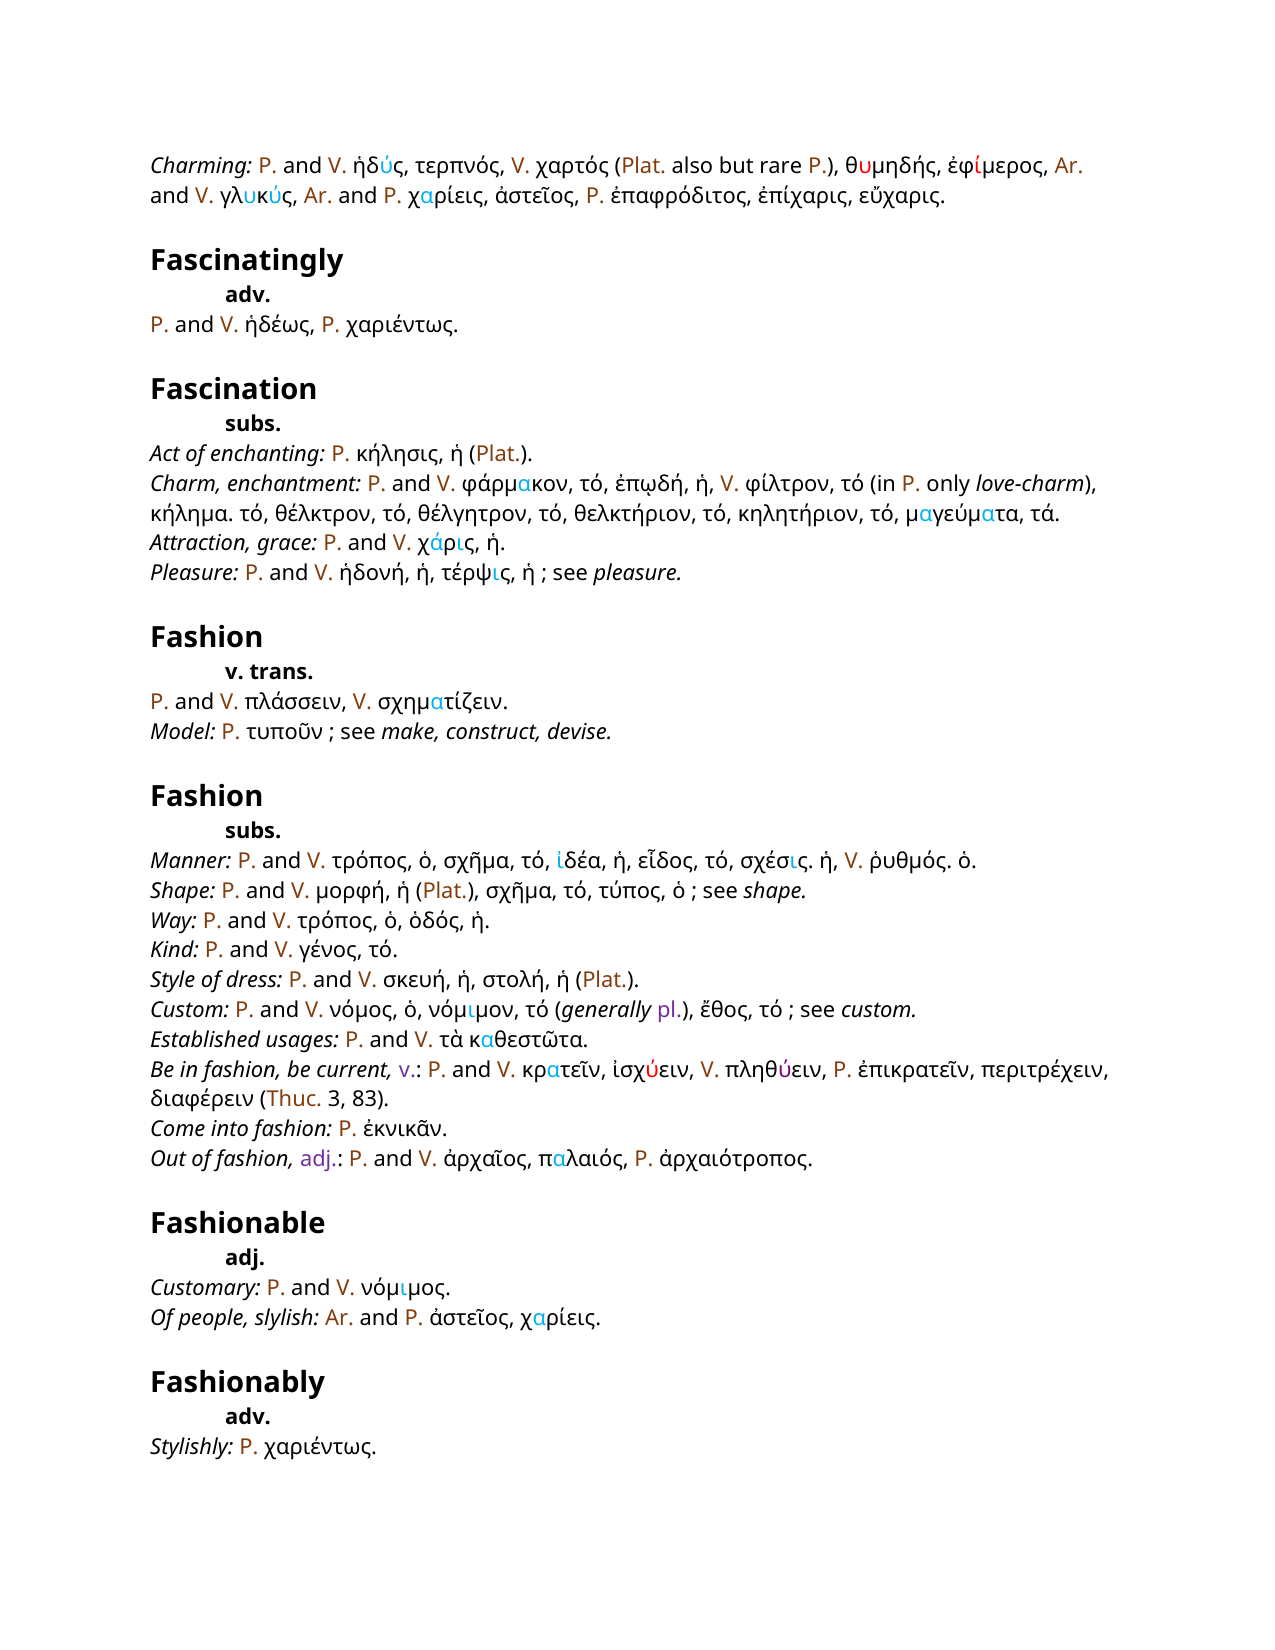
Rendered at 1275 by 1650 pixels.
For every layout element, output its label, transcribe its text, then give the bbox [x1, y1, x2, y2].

text Fashion subs. [150, 776, 1125, 845]
text Pleasure: P. and V. ἡδονή, ἡ, τέρψις, ἡ ; see pleasure. [150, 557, 1125, 587]
text Fascination subs. [150, 368, 1125, 438]
text Manner: P. and V. τρόπος, ὁ, σχῆμα, τό, ἰδέα, ἡ, εἶδος, τό, σχέσις. ἡ, V. ῥυθμός. ὁ. [150, 845, 1125, 875]
text Shape: P. and V. μορφή, ἡ (Plat.), σχῆμα, τό, τύπος, ὁ ; see shape. [150, 875, 1125, 904]
text Established usages: P. and V. τὰ καθεστῶτα. [150, 1024, 1125, 1053]
text Charming: P. and V. ἡδύς, τερπνός, V. χαρτός (Plat. also but rare P.), θυμηδής, ἐφίμερος, Ar. and V. γλυκύς, Ar. and P. χαρίεις, ἀστεῖος, P. ἐπαφρόδιτος, ἐπίχαρις, εὔχαρις. [150, 150, 1125, 209]
text Style of dress: P. and V. σκευή, ἡ, στολή, ἡ (Plat.). [150, 964, 1125, 994]
text Model: P. τυποῦν ; see make, construct, devise. [150, 716, 1125, 746]
text Out of fashion, adj.: P. and V. ἀρχαῖος, παλαιός, P. ἀρχαιότροπος. [150, 1143, 1125, 1173]
text Attraction, grace: P. and V. χάρις, ἡ. [150, 527, 1125, 557]
text Kind: P. and V. γένος, τό. [150, 934, 1125, 964]
text Be in fashion, be current, v.: P. and V. κρατεῖν, ἰσχύειν, V. πληθύειν, P. ἐπικρατεῖν, περιτρέχειν, διαφέρειν (Thuc. 3, 83). [150, 1053, 1125, 1113]
text Come into fashion: P. ἐκνικᾶν. [150, 1113, 1125, 1143]
text Fascinatingly adv. [150, 239, 1125, 309]
text Fashion v. trans. [150, 617, 1125, 686]
text Custom: P. and V. νόμος, ὁ, νόμιμον, τό (generally pl.), ἔθος, τό ; see custom. [150, 994, 1125, 1024]
text Charm, enchantment: P. and V. φάρμακον, τό, ἐπῳδή, ἡ, V. φίλτρον, τό (in P. only love-charm), κήλημα. τό, θέλκτρον, τό, θέλγητρον, τό, θελκτήριον, τό, κηλητήριον, τό, μαγεύματα, τά. [150, 468, 1125, 527]
text Of people, slylish: Ar. and P. ἀστεῖος, χαρίεις. [150, 1302, 1125, 1332]
text Customary: P. and V. νόμιμος. [150, 1272, 1125, 1302]
text Act of enchanting: P. κήλησις, ἡ (Plat.). [150, 438, 1125, 468]
text Fashionably adv. [150, 1361, 1125, 1431]
text Fashionable adj. [150, 1202, 1125, 1272]
text P. and V. πλάσσειν, V. σχηματίζειν. [150, 686, 1125, 716]
text Stylishly: P. χαριέντως. [150, 1431, 1125, 1461]
text Way: P. and V. τρόπος, ὁ, ὁδός, ἡ. [150, 904, 1125, 934]
text P. and V. ἡδέως, P. χαριέντως. [150, 309, 1125, 339]
